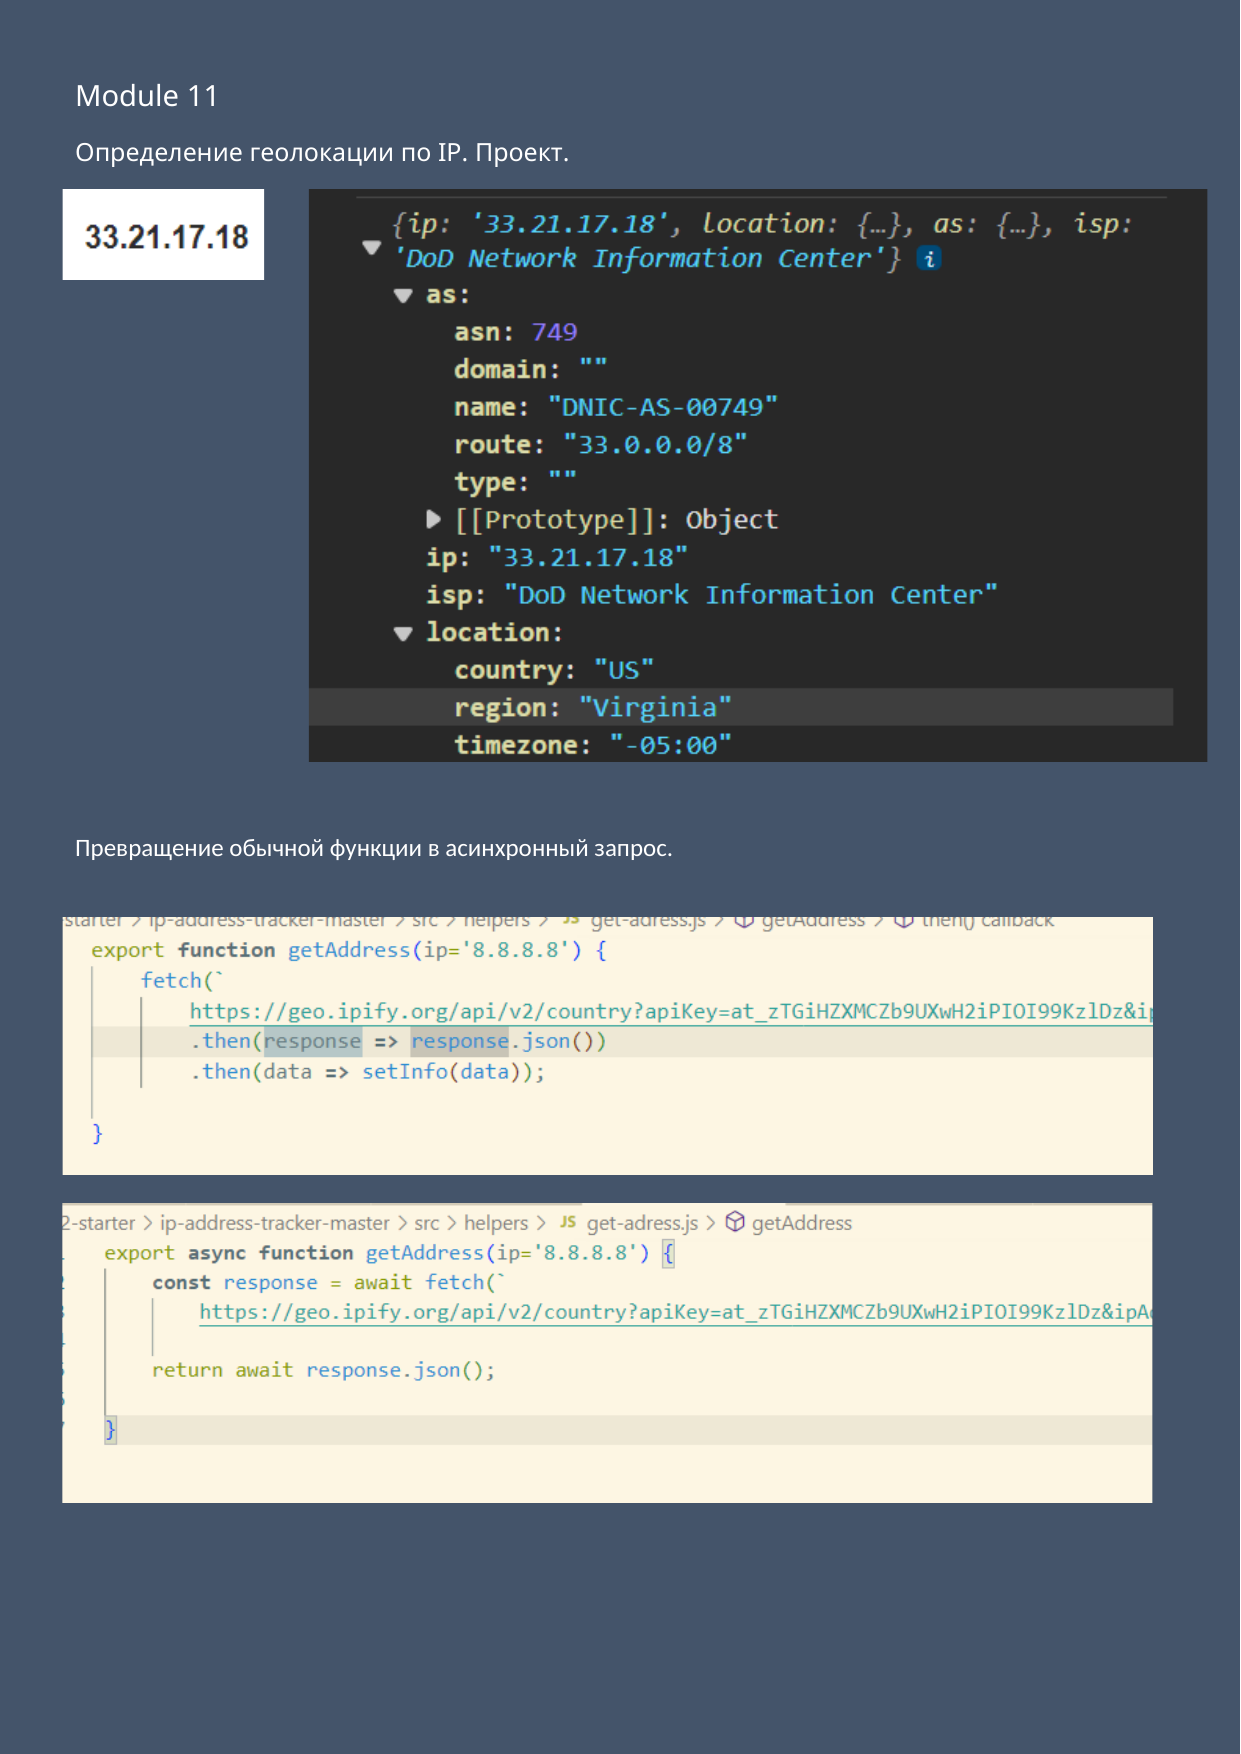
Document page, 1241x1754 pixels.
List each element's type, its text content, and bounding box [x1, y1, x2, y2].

picture [308, 189, 1208, 762]
picture [62, 1203, 1153, 1503]
text Module 11 [75, 75, 1165, 115]
text Превращение обычной функции в асинхронный запрос. [75, 832, 1165, 863]
text Определение геолокации по IP. Проект. [75, 134, 1165, 168]
picture [62, 189, 265, 280]
picture [62, 917, 1153, 1175]
